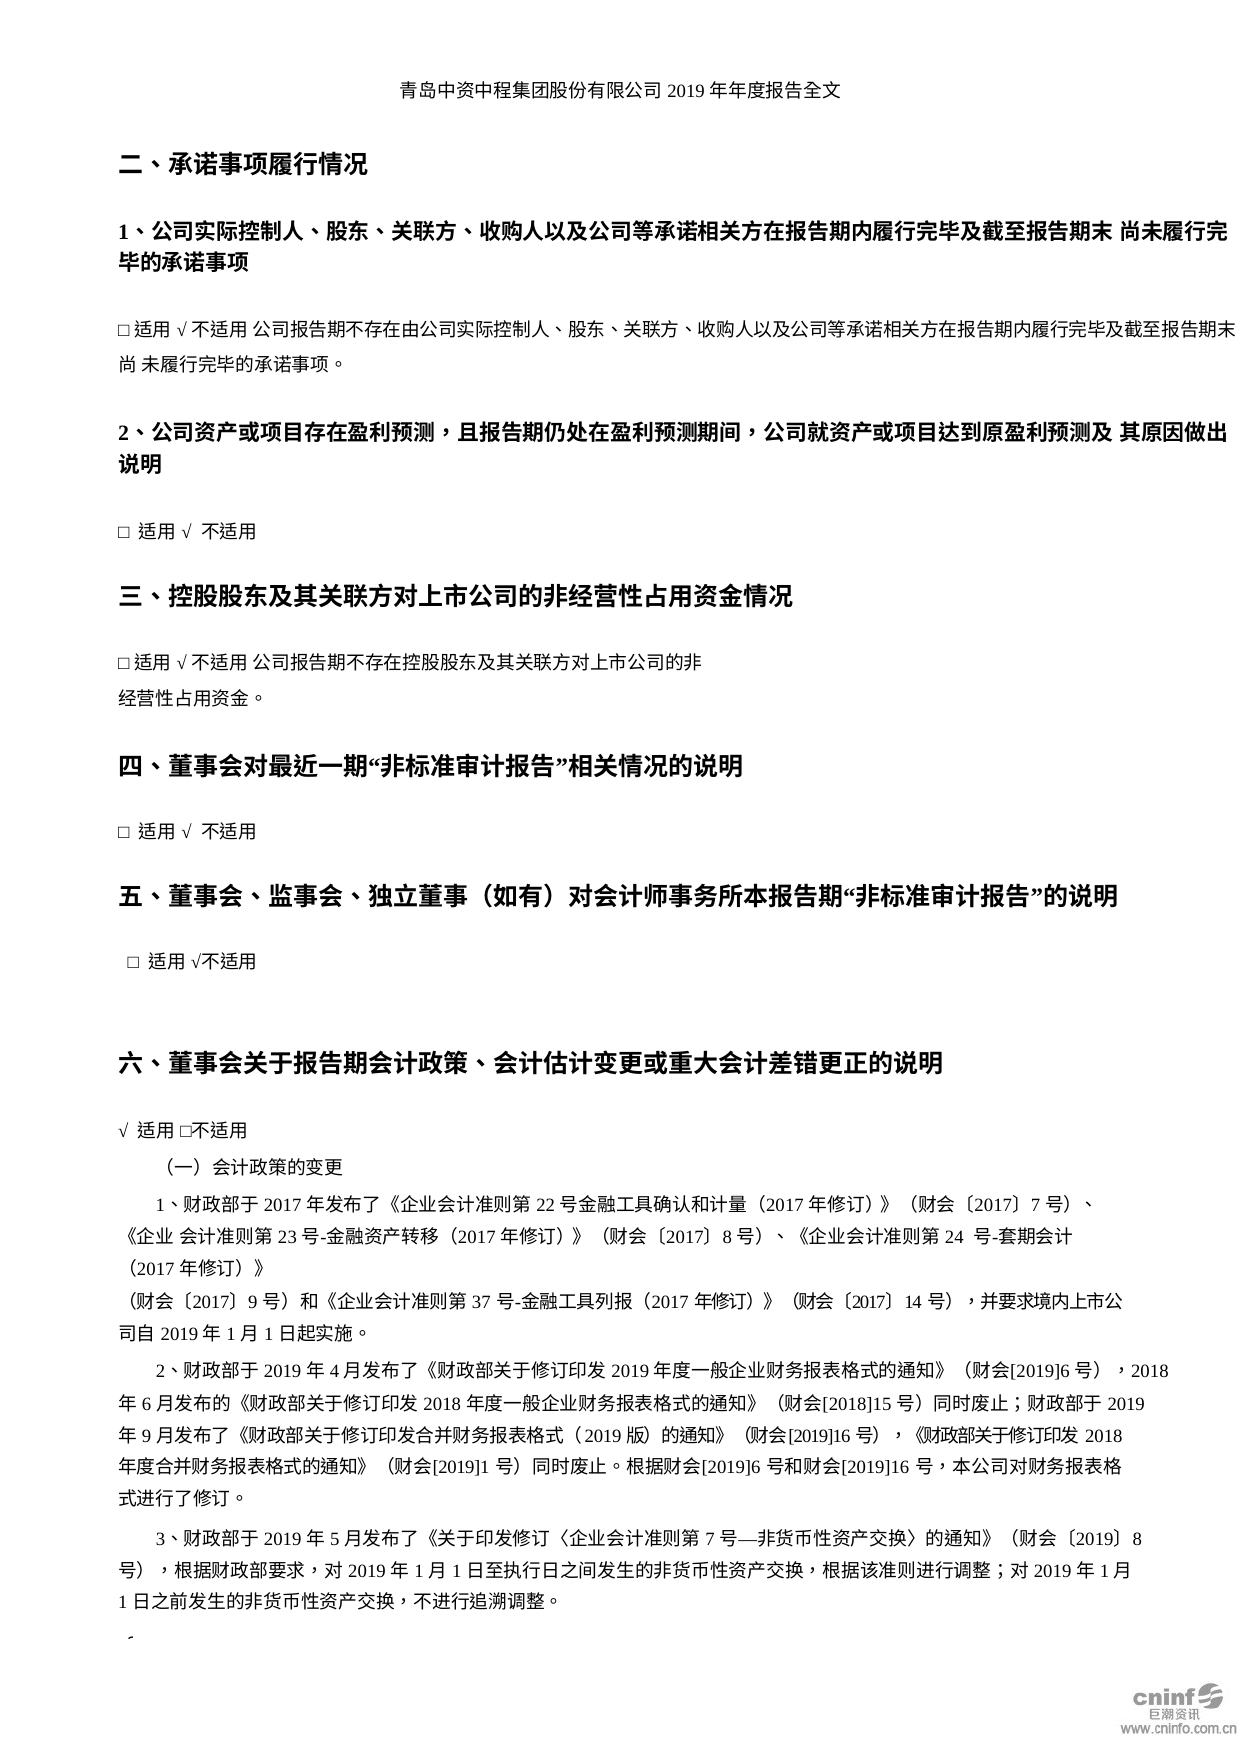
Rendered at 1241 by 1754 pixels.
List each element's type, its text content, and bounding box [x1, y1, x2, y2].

text √ 适用 □不适用 [118, 1118, 1240, 1143]
subtitle 1、公司实际控制人、股东、关联方、收购人以及公司等承诺相关方在报告期内履行完毕及截至报告期末 尚未履行完毕的承诺事项 [118, 216, 1240, 277]
text 1、财政部于 2017 年发布了《企业会计准则第 22 号金融工具确认和计量（2017 年修订）》（财会〔2017〕7 号）、《企业 会计准则第 23 号-金融资产转移（2017 年修订）》（财会〔2017〕8 号）、《企业会计准则第 24 号-套期会计（2017 年修订）》 [118, 1191, 1126, 1281]
text 年 9 月发布了《财政部关于修订印发合并财务报表格式（2019 版）的通知》（财会[2019]16 号），《财政部关于修订印发 2018 年度合并财务报表格式的通知》（财会[2019]1 号）同时废止。根据财会[2019]6 号和财会[2019]16 号，本公司对财务报表格 式进行了修订。 [118, 1422, 1122, 1511]
text 年 6 月发布的《财政部关于修订印发 2018 年度一般企业财务报表格式的通知》（财会[2018]15 号）同时废止；财政部于 2019 [118, 1390, 1240, 1415]
picture [1115, 1680, 1240, 1737]
subtitle 2、公司资产或项目存在盈利预测，且报告期仍处在盈利预测期间，公司就资产或项目达到原盈利预测及 其原因做出说明 [118, 417, 1240, 479]
subtitle 三、控股股东及其关联方对上市公司的非经营性占用资金情况 [118, 578, 1240, 612]
text □ 适用 √ 不适用 [118, 819, 1240, 844]
text □ 适用 √ 不适用 [118, 518, 1240, 544]
subtitle 四、董事会对最近一期“非标准审计报告”相关情况的说明 [118, 749, 1240, 783]
subtitle 二、承诺事项履行情况 [118, 146, 1240, 181]
text 1 日之前发生的非货币性资产交换，不进行追溯调整。 [118, 1589, 1240, 1614]
subtitle 五、董事会、监事会、独立董事（如有）对会计师事务所本报告期“非标准审计报告”的说明 [118, 879, 1240, 913]
text （一）会计政策的变更 [156, 1154, 1240, 1179]
text 号），根据财政部要求，对 2019 年 1 月 1 日至执行日之间发生的非货币性资产交换，根据该准则进行调整；对 2019 年 1 月 [118, 1557, 1240, 1583]
text □ 适用 √ 不适用 公司报告期不存在控股股东及其关联方对上市公司的非经营性占用资金。 [118, 650, 720, 711]
subtitle 六、董事会关于报告期会计政策、会计估计变更或重大会计差错更正的说明 [118, 1046, 1240, 1080]
text 2、财政部于 2019 年 4 月发布了《财政部关于修订印发 2019 年度一般企业财务报表格式的通知》（财会[2019]6 号），2018 [156, 1358, 1240, 1383]
text 3、财政部于 2019 年 5 月发布了《关于印发修订〈企业会计准则第 7 号—非货币性资产交换〉的通知》（财会〔2019〕8 [156, 1525, 1240, 1551]
text （财会〔2017〕9 号）和《企业会计准则第 37 号-金融工具列报（2017 年修订）》（财会〔2017〕14 号），并要求境内上市公 司自 2019 年 1 月 1 日起实施。 [118, 1288, 1124, 1346]
text □ 适用 √ 不适用 公司报告期不存在由公司实际控制人、股东、关联方、收购人以及公司等承诺相关方在报告期内履行完毕及截至报告期末尚 未履行完毕的承诺事项。 [118, 316, 1240, 377]
text □ 适用 √不适用 [127, 948, 1240, 974]
